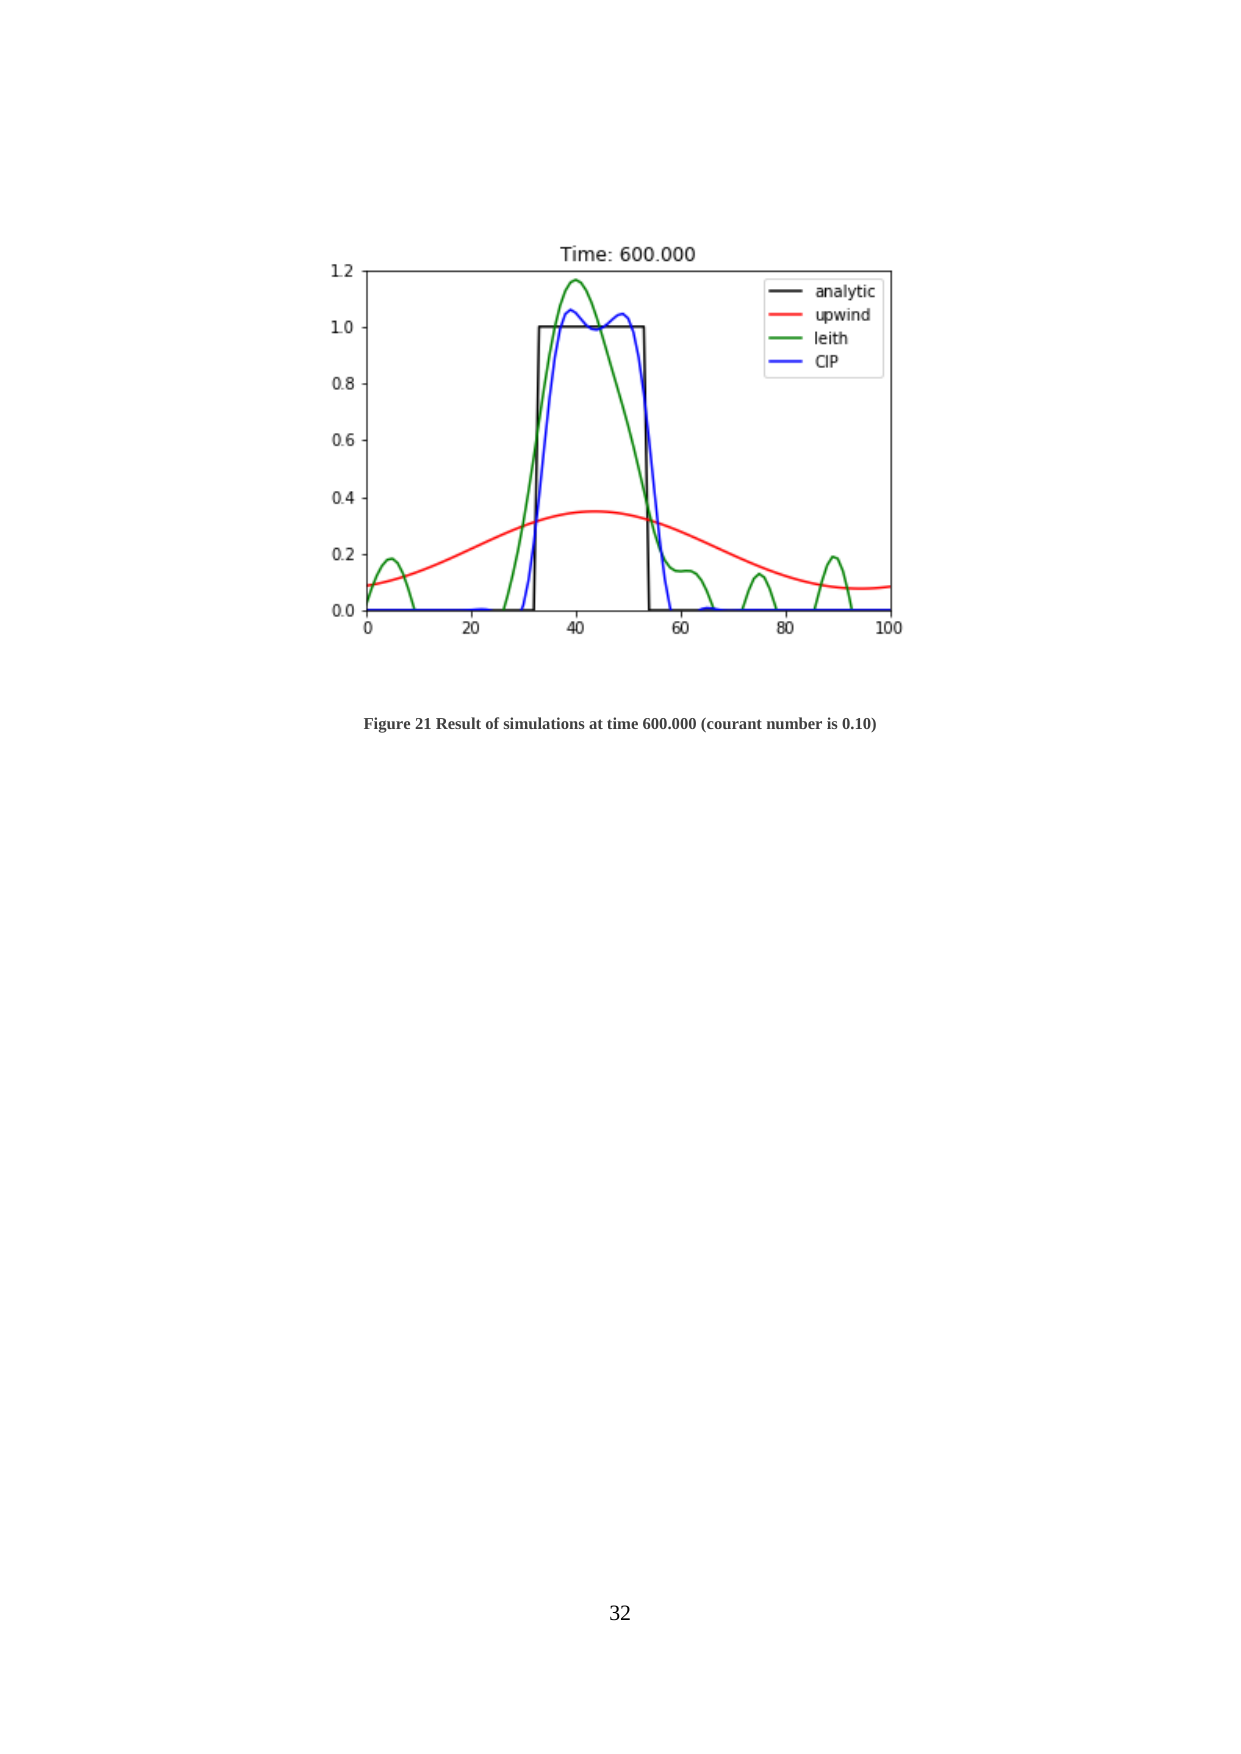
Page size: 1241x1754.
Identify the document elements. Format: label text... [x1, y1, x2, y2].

picture [282, 216, 958, 667]
